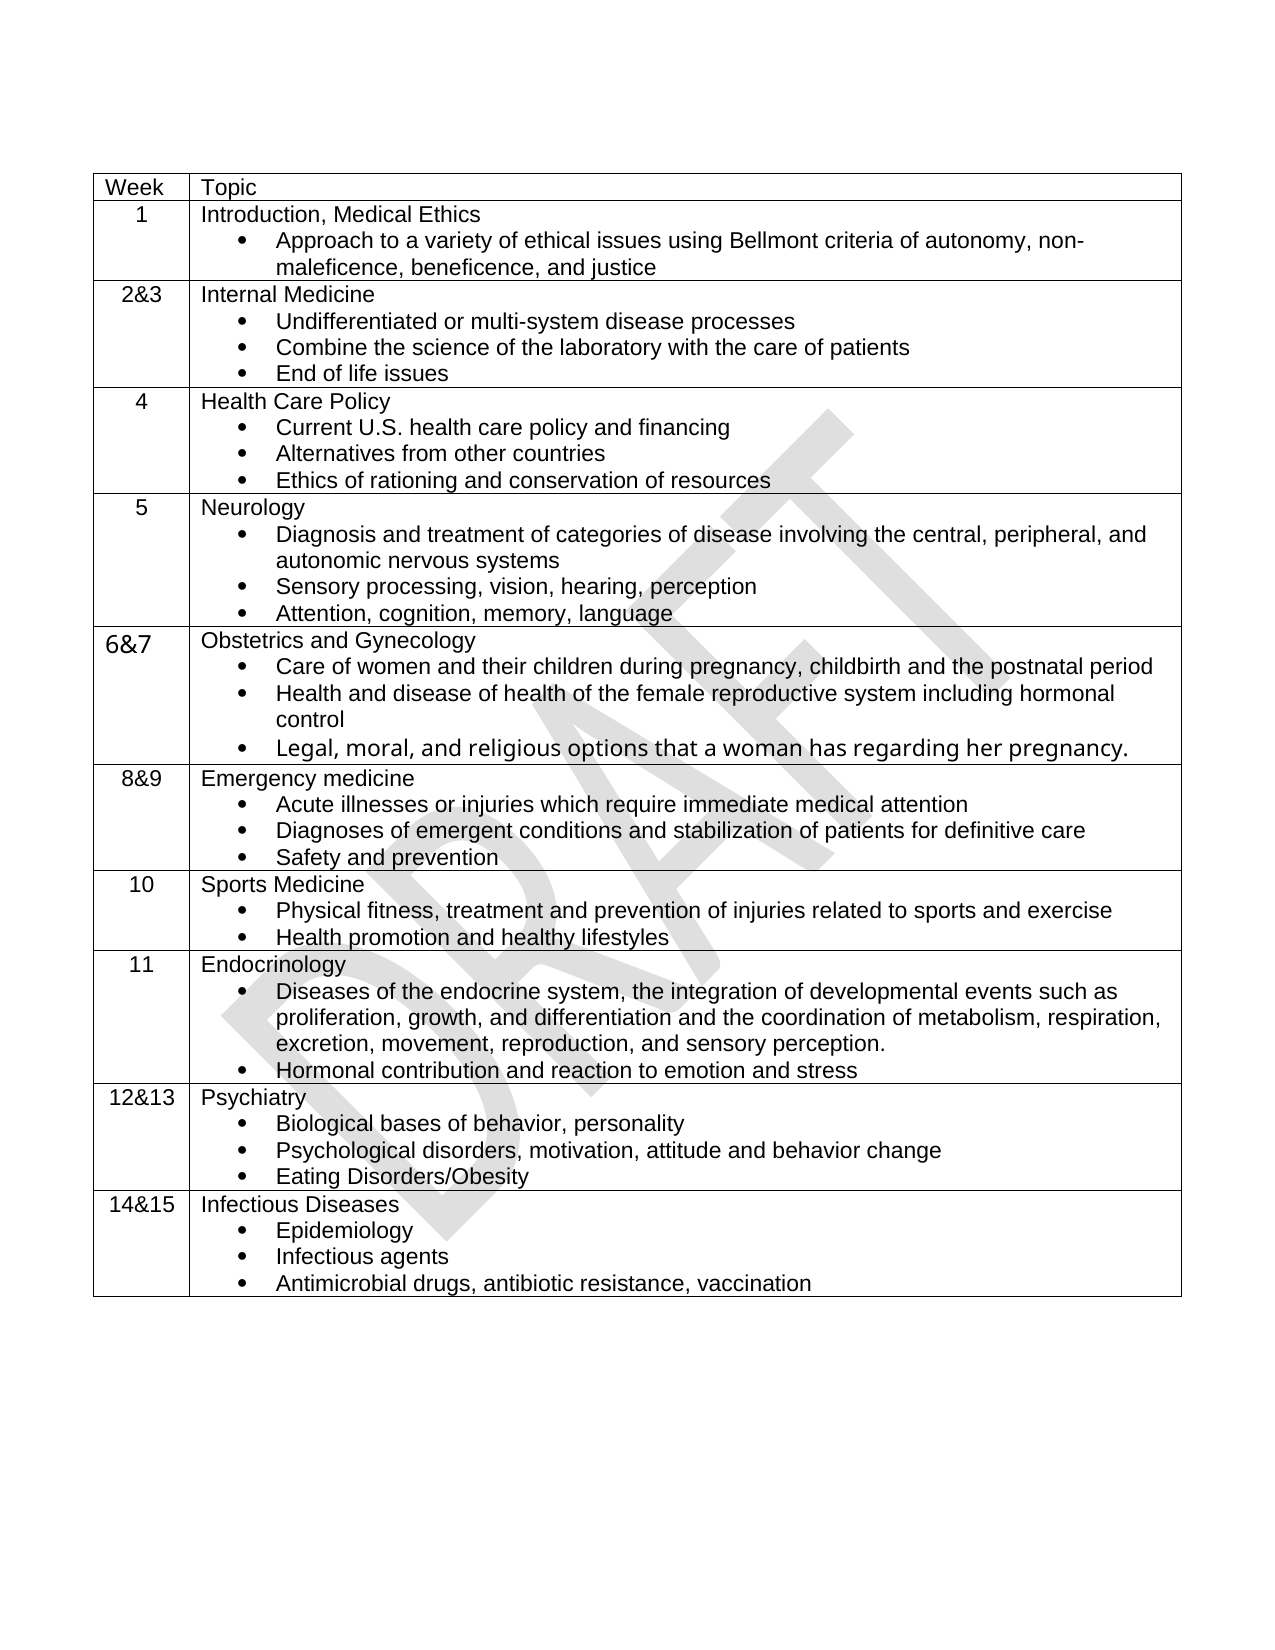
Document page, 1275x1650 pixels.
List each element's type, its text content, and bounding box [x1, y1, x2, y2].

table_cell 11 [94, 951, 189, 1083]
table_cell 8&9 [94, 765, 189, 870]
table_cell 2&3 [94, 281, 189, 387]
table_cell Internal Medicine Undifferentiated or multi-system disease processes Combine the science of the laboratory with the care of patients End of life issues [190, 281, 1181, 387]
table_cell Health Care Policy Current U.S. health care policy and financing Alternatives from other countries Ethics of rationing and conservation of resources [190, 388, 1181, 493]
table_cell 14&15 [94, 1191, 189, 1296]
table_cell 5 [94, 494, 189, 626]
table_cell Infectious Diseases Epidemiology Infectious agents Antimicrobial drugs, antibiotic resistance, vaccination [190, 1191, 1181, 1296]
table_cell 12&13 [94, 1084, 189, 1189]
table_cell 6&7 [94, 627, 189, 764]
table_header Week [94, 174, 189, 200]
table_cell Neurology Diagnosis and treatment of categories of disease involving the central, peripheral, and autonomic nervous systems Sensory processing, vision, hearing, perception Attention, cognition, memory, language [190, 494, 1181, 626]
table_cell Introduction, Medical Ethics Approach to a variety of ethical issues using Bellmont criteria of autonomy, non-maleficence, beneficence, and justice [190, 201, 1181, 280]
table_cell 1 [94, 201, 189, 280]
table_header Topic [190, 174, 1181, 200]
table_cell Endocrinology Diseases of the endocrine system, the integration of developmental events such as proliferation, growth, and differentiation and the coordination of metabolism, respiration, excretion, movement, reproduction, and sensory perception. Hormonal contribution and reaction to emotion and stress [190, 951, 1181, 1083]
table_cell Psychiatry Biological bases of behavior, personality Psychological disorders, motivation, attitude and behavior change Eating Disorders/Obesity [190, 1084, 1181, 1189]
table_cell Obstetrics and Gynecology Care of women and their children during pregnancy, childbirth and the postnatal period Health and disease of health of the female reproductive system including hormonal control Legal, moral, and religious options that a woman has regarding her pregnancy. [190, 627, 1181, 764]
table_cell Sports Medicine Physical fitness, treatment and prevention of injuries related to sports and exercise Health promotion and healthy lifestyles [190, 871, 1181, 950]
table_cell Emergency medicine Acute illnesses or injuries which require immediate medical attention Diagnoses of emergent conditions and stabilization of patients for definitive care Safety and prevention [190, 765, 1181, 870]
table_cell 4 [94, 388, 189, 493]
table_cell 10 [94, 871, 189, 950]
